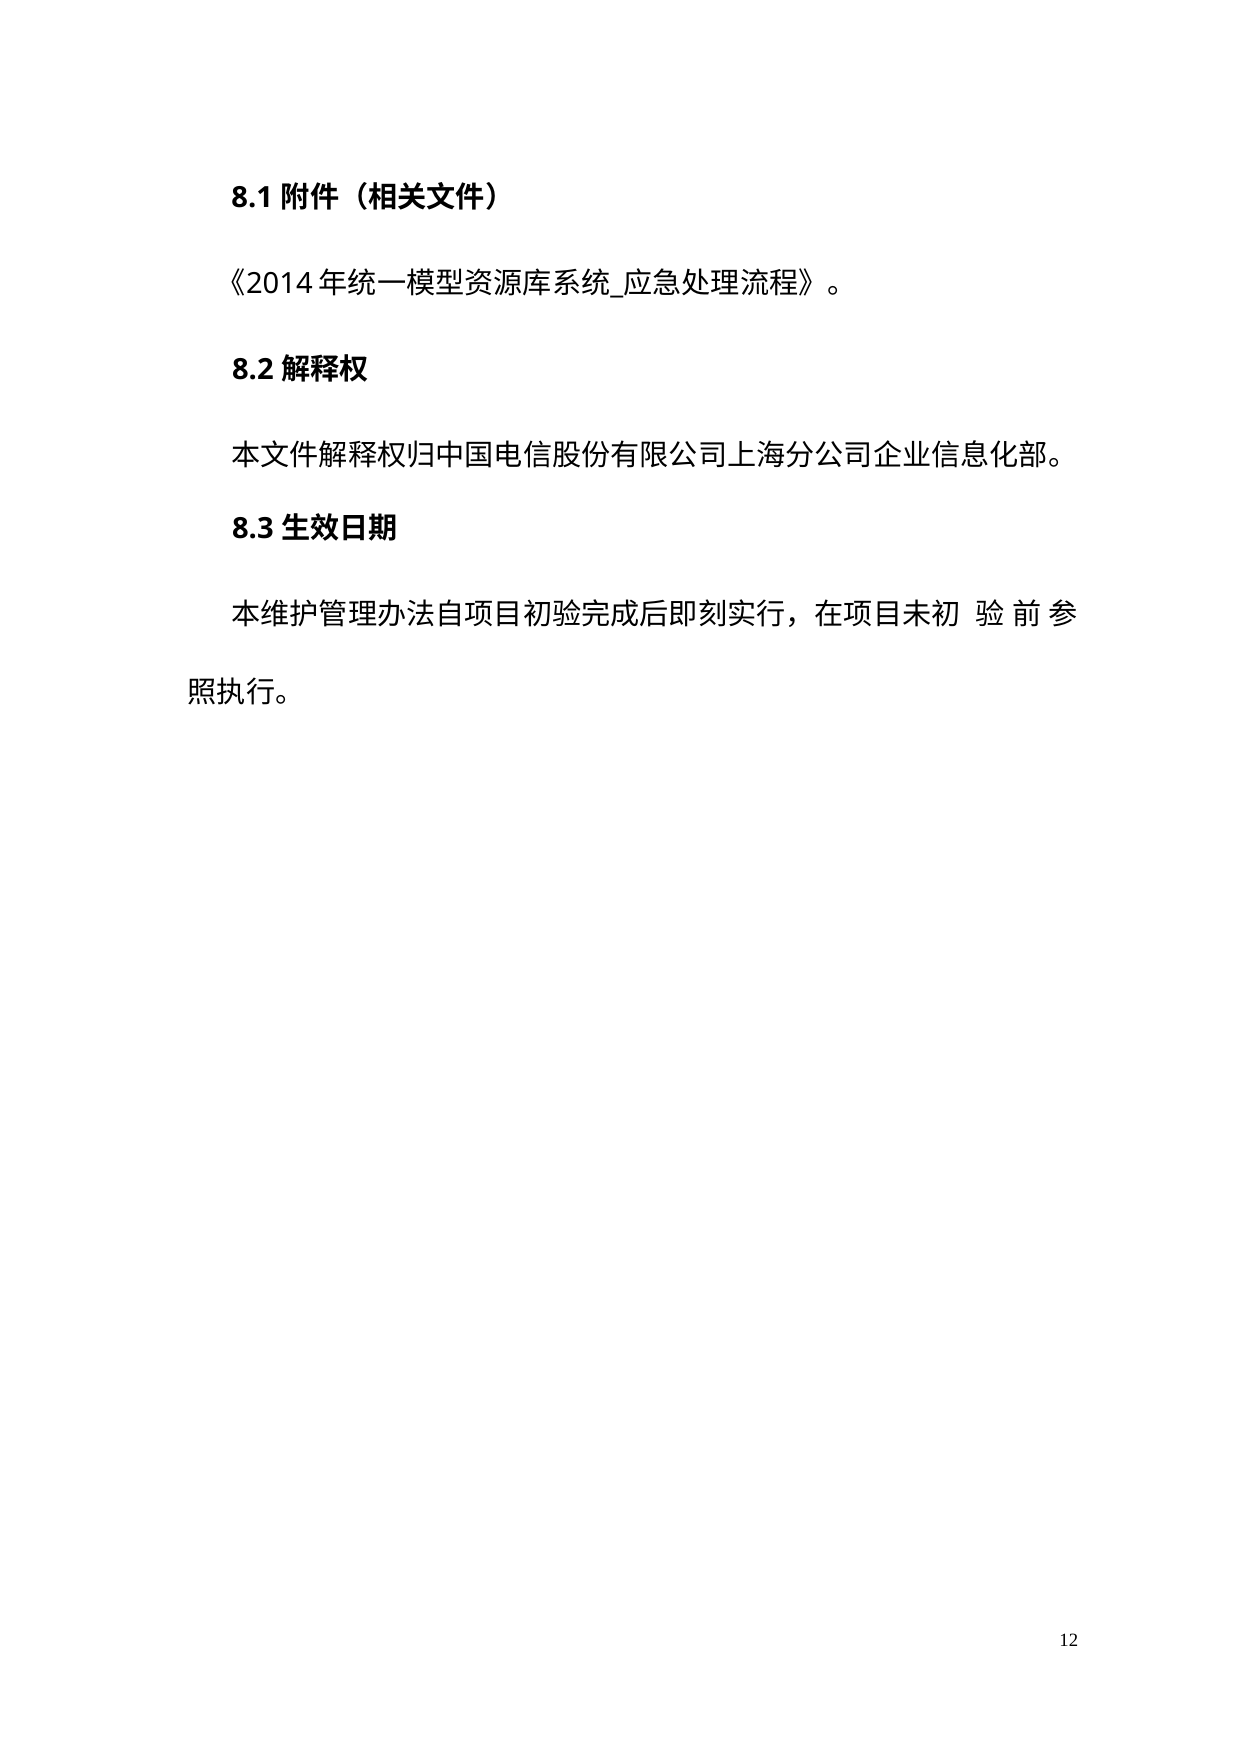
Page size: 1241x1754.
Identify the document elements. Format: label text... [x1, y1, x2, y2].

text 本维护管理办法自项目初验完成后即刻实行，在项目未初 验前参照执行。 [187, 579, 1078, 722]
text 8.2 解释权 [232, 334, 1078, 399]
text 《2014年统一模型资源库系统_应急处理流程》。 [187, 248, 1078, 313]
text 本文件解释权归中国电信股份有限公司上海分公司企业信息化部。 [187, 420, 1078, 485]
text 8.3 生效日期 [232, 493, 1078, 558]
text 8.1 附件（相关文件） [231, 162, 1078, 227]
